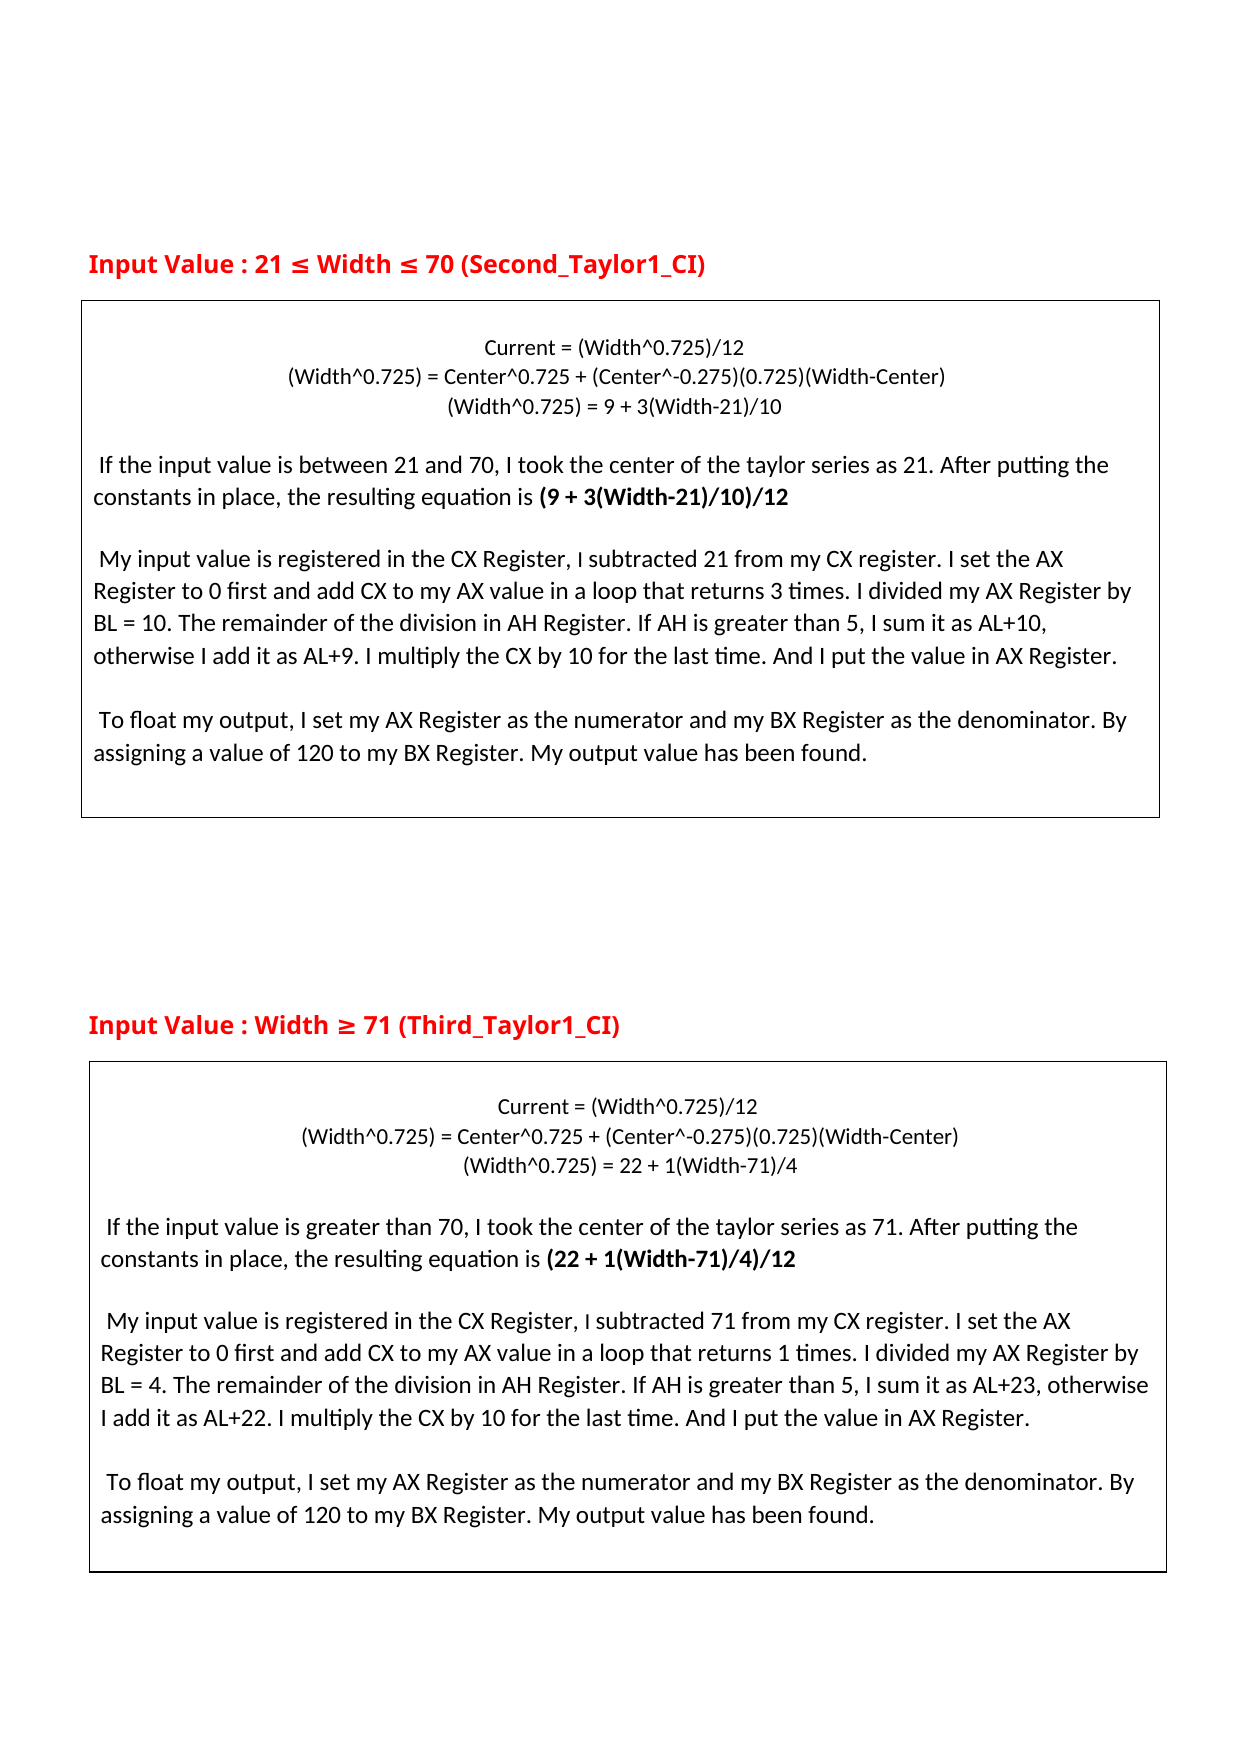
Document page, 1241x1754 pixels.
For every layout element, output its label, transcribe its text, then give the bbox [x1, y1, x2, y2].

text Input Value : Width ≥ 71 (Third_Taylor1_CI) [88, 1008, 336, 1042]
text Input Value : 21 ≤ Width ≤ 70 (Second_Taylor1_CI) [88, 247, 1093, 281]
text Input Value : Width ≥ 71 (Third_Taylor1_CI) [357, 1008, 1093, 1042]
table_header Current = (Width^0.725)/12 (Width^0.725) = Center^0.725 + (Center^-0.275)(0.725)(Width-Center) (Width^0.725) = 22 + 1(Width-71)/4 If the input value is greater than 70, I took the center of the taylor series as 71. After putting the constants in place, the resulting equation is (22 + 1(Width-71)/4)/12 My input value is registered in the CX Register, I subtracted 71 from my CX register. I set the AX Register to 0 first and add CX to my AX value in a loop that returns 1 times. I divided my AX Register by BL = 4. The remainder of the division in AH Register. If AH is greater than 5, I sum it as AL+23, otherwise I add it as AL+22. I multiply the CX by 10 for the last time. And I put the value in AX Register. To float my output, I set my AX Register as the numerator and my BX Register as the denominator. By assigning a value of 120 to my BX Register. My output value has been found. [90, 1062, 1166, 1571]
table_header Current = (Width^0.725)/12 (Width^0.725) = Center^0.725 + (Center^-0.275)(0.725)(Width-Center) (Width^0.725) = 9 + 3(Width-21)/10 If the input value is between 21 and 70, I took the center of the taylor series as 21. After putting the constants in place, the resulting equation is (9 + 3(Width-21)/10)/12 My input value is registered in the CX Register, I subtracted 21 from my CX register. I set the AX Register to 0 first and add CX to my AX value in a loop that returns 3 times. I divided my AX Register by BL = 10. The remainder of the division in AH Register. If AH is greater than 5, I sum it as AL+10, otherwise I add it as AL+9. I multiply the CX by 10 for the last time. And I put the value in AX Register. To float my output, I set my AX Register as the numerator and my BX Register as the denominator. By assigning a value of 120 to my BX Register. My output value has been found. [82, 301, 1159, 817]
